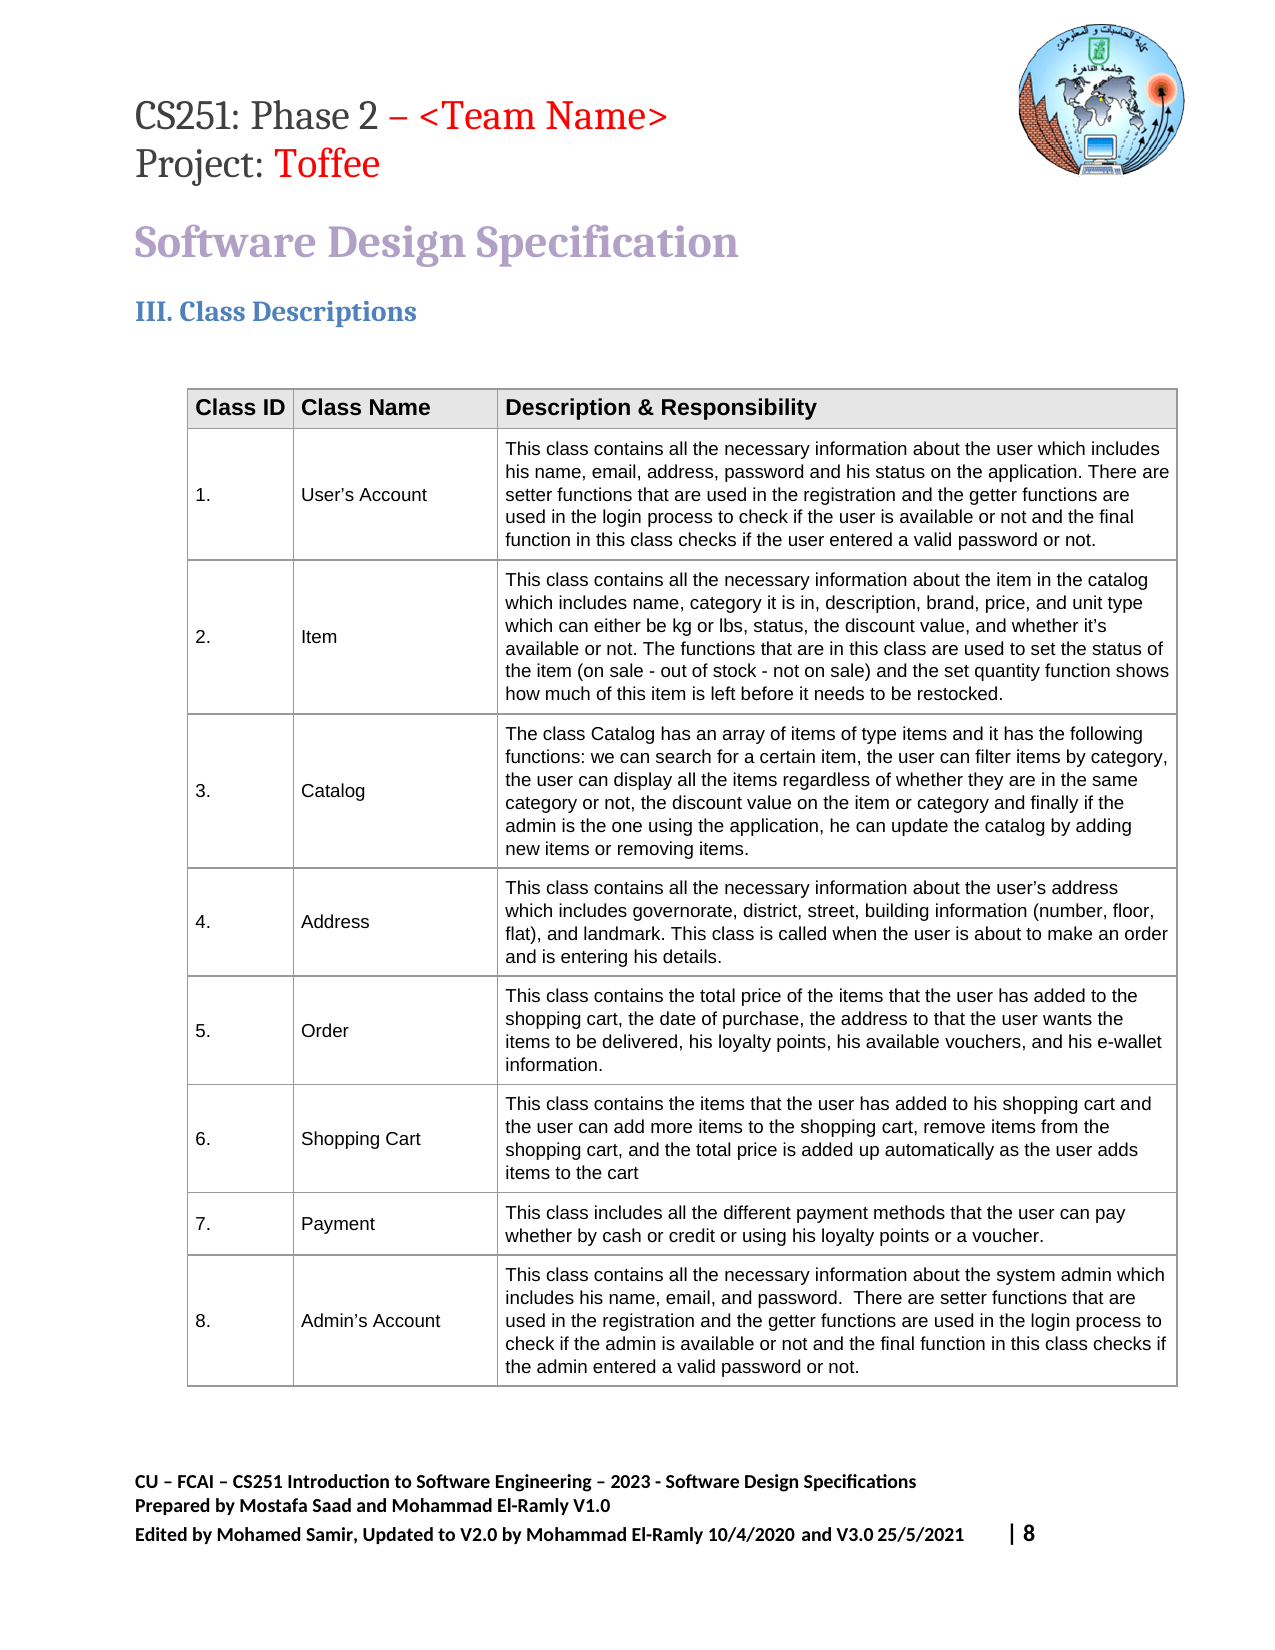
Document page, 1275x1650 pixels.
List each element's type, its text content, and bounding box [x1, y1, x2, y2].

table_cell This class includes all the different payment methods that the user can pay whether by cash or credit or using his loyalty points or a voucher. [498, 1193, 1176, 1254]
table_cell 1. [188, 429, 293, 559]
table_cell Order [294, 977, 497, 1083]
table_header Class ID [188, 390, 293, 428]
picture [1018, 24, 1186, 180]
table_cell Payment [294, 1193, 497, 1254]
table_header Description & Responsibility [498, 390, 1176, 428]
table_header Class Name [294, 390, 497, 428]
table_cell 7. [188, 1193, 293, 1254]
table_cell This class contains all the necessary information about the user which includes his name, email, address, password and his status on the application. There are setter functions that are used in the registration and the getter functions are used in the login process to check if the user is available or not and the final function in this class checks if the user entered a valid password or not. [498, 429, 1176, 559]
table_cell The class Catalog has an array of items of type items and it has the following functions: we can search for a certain item, the user can filter items by category, the user can display all the items regardless of whether they are in the same category or not, the discount value on the item or category and finally if the admin is the one using the application, he can update the catalog by adding new items or removing items. [498, 715, 1176, 867]
table_cell Address [294, 869, 497, 975]
table_cell 6. [188, 1085, 293, 1192]
table_cell Admin’s Account [294, 1256, 497, 1385]
table_cell This class contains the total price of the items that the user has added to the shopping cart, the date of purchase, the address to that the user wants the items to be delivered, his loyalty points, his available vouchers, and his e-wallet information. [498, 977, 1176, 1083]
table_cell This class contains all the necessary information about the item in the catalog which includes name, category it is in, description, brand, price, and unit type which can either be kg or lbs, status, the discount value, and whether it’s available or not. The functions that are in this class are used to set the status of the item (on sale - out of stock - not on sale) and the set quantity function shows how much of this item is left before it needs to be restocked. [498, 561, 1176, 713]
table_cell 8. [188, 1256, 293, 1385]
table_cell 3. [188, 715, 293, 867]
table_cell Shopping Cart [294, 1085, 497, 1192]
table_cell User’s Account [294, 429, 497, 559]
table_cell Catalog [294, 715, 497, 867]
table_cell This class contains all the necessary information about the system admin which includes his name, email, and password. There are setter functions that are used in the registration and the getter functions are used in the login process to check if the admin is available or not and the final function in this class checks if the admin entered a valid password or not. [498, 1256, 1176, 1385]
table_cell 5. [188, 977, 293, 1083]
table_cell This class contains the items that the user has added to his shopping cart and the user can add more items to the shopping cart, remove items from the shopping cart, and the total price is added up automatically as the user adds items to the cart [498, 1085, 1176, 1192]
table_cell Item [294, 561, 497, 713]
subtitle III. Class Descriptions [135, 295, 1152, 329]
table_cell 2. [188, 561, 293, 713]
table_cell 4. [188, 869, 293, 975]
table_cell This class contains all the necessary information about the user’s address which includes governorate, district, street, building information (number, floor, flat), and landmark. This class is called when the user is about to make an order and is entering his details. [498, 869, 1176, 975]
